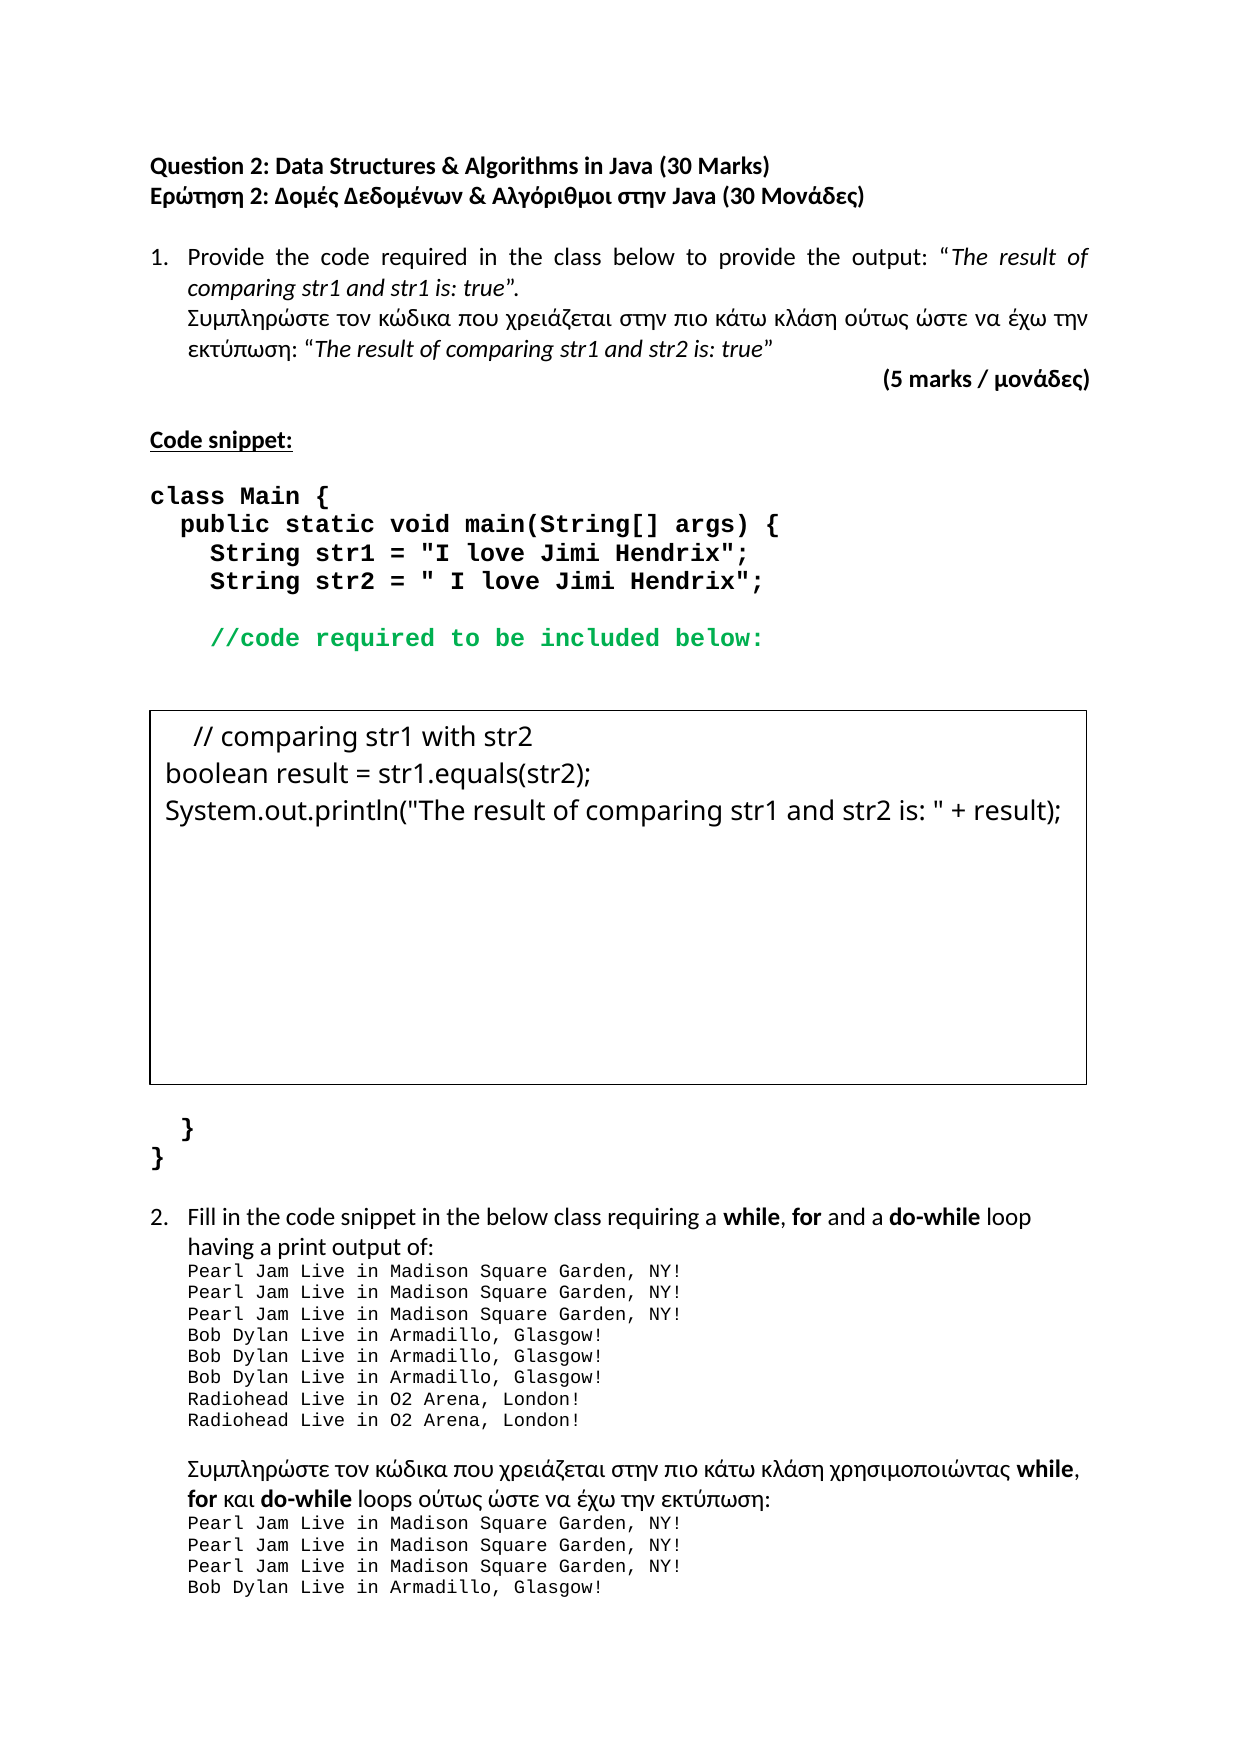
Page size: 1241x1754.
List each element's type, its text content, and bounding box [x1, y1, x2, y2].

list Fill in the code snippet in the below class requiring a while, for and a do-while loop having a print output of: [150, 1201, 1090, 1262]
text Pearl Jam Live in Madison Square Garden, NY! [187, 1514, 1090, 1535]
text Bob Dylan Live in Armadillo, Glasgow! [187, 1347, 1090, 1368]
list Συμπληρώστε τον κώδικα που χρειάζεται στην πιο κάτω κλάση ούτως ώστε να έχω την εκτύπωση: “The result of comparing str1 and str2 is: true” [187, 303, 1090, 364]
text Question 2: Data Structures & Algorithms in Java (30 Marks) [150, 150, 1090, 181]
text Pearl Jam Live in Madison Square Garden, NY! [187, 1535, 1090, 1557]
text public static void main(String[] args) { [150, 512, 1090, 540]
text (5 marks / μονάδες) [150, 364, 1090, 394]
text String str2 = " I love Jimi Hendrix"; [150, 568, 1090, 597]
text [187, 1578, 1090, 1599]
text Radiohead Live in O2 Arena, London! [187, 1389, 1090, 1411]
list Provide the code required in the class below to provide the output: “The result of comparing str1 and str1 is: true”. [150, 242, 1090, 303]
text String str1 = "I love Jimi Hendrix"; [150, 540, 1090, 568]
text Pearl Jam Live in Madison Square Garden, NY! [187, 1557, 1090, 1578]
text Code snippet: [150, 425, 1090, 455]
text class Main { [150, 483, 1090, 512]
text //code required to be included below: [150, 625, 1090, 653]
text Pearl Jam Live in Madison Square Garden, NY! [187, 1304, 1090, 1326]
text Συμπληρώστε τον κώδικα που χρειάζεται στην πιο κάτω κλάση χρησιμοποιώντας while, for και do-while loops ούτως ώστε να έχω την εκτύπωση: [187, 1453, 1090, 1514]
text Pearl Jam Live in Madison Square Garden, NY! [187, 1283, 1090, 1304]
text } [150, 1116, 1090, 1144]
text Radiohead Live in O2 Arena, London! [187, 1411, 1090, 1432]
text Pearl Jam Live in Madison Square Garden, NY! [187, 1262, 1090, 1283]
text Bob Dylan Live in Armadillo, Glasgow! [187, 1368, 1090, 1389]
text Bob Dylan Live in Armadillo, Glasgow! [187, 1326, 1090, 1347]
text Ερώτηση 2: Δομές Δεδομένων & Αλγόριθμοι στην Java (30 Μονάδες) [150, 181, 1090, 211]
text } [150, 1144, 1090, 1172]
